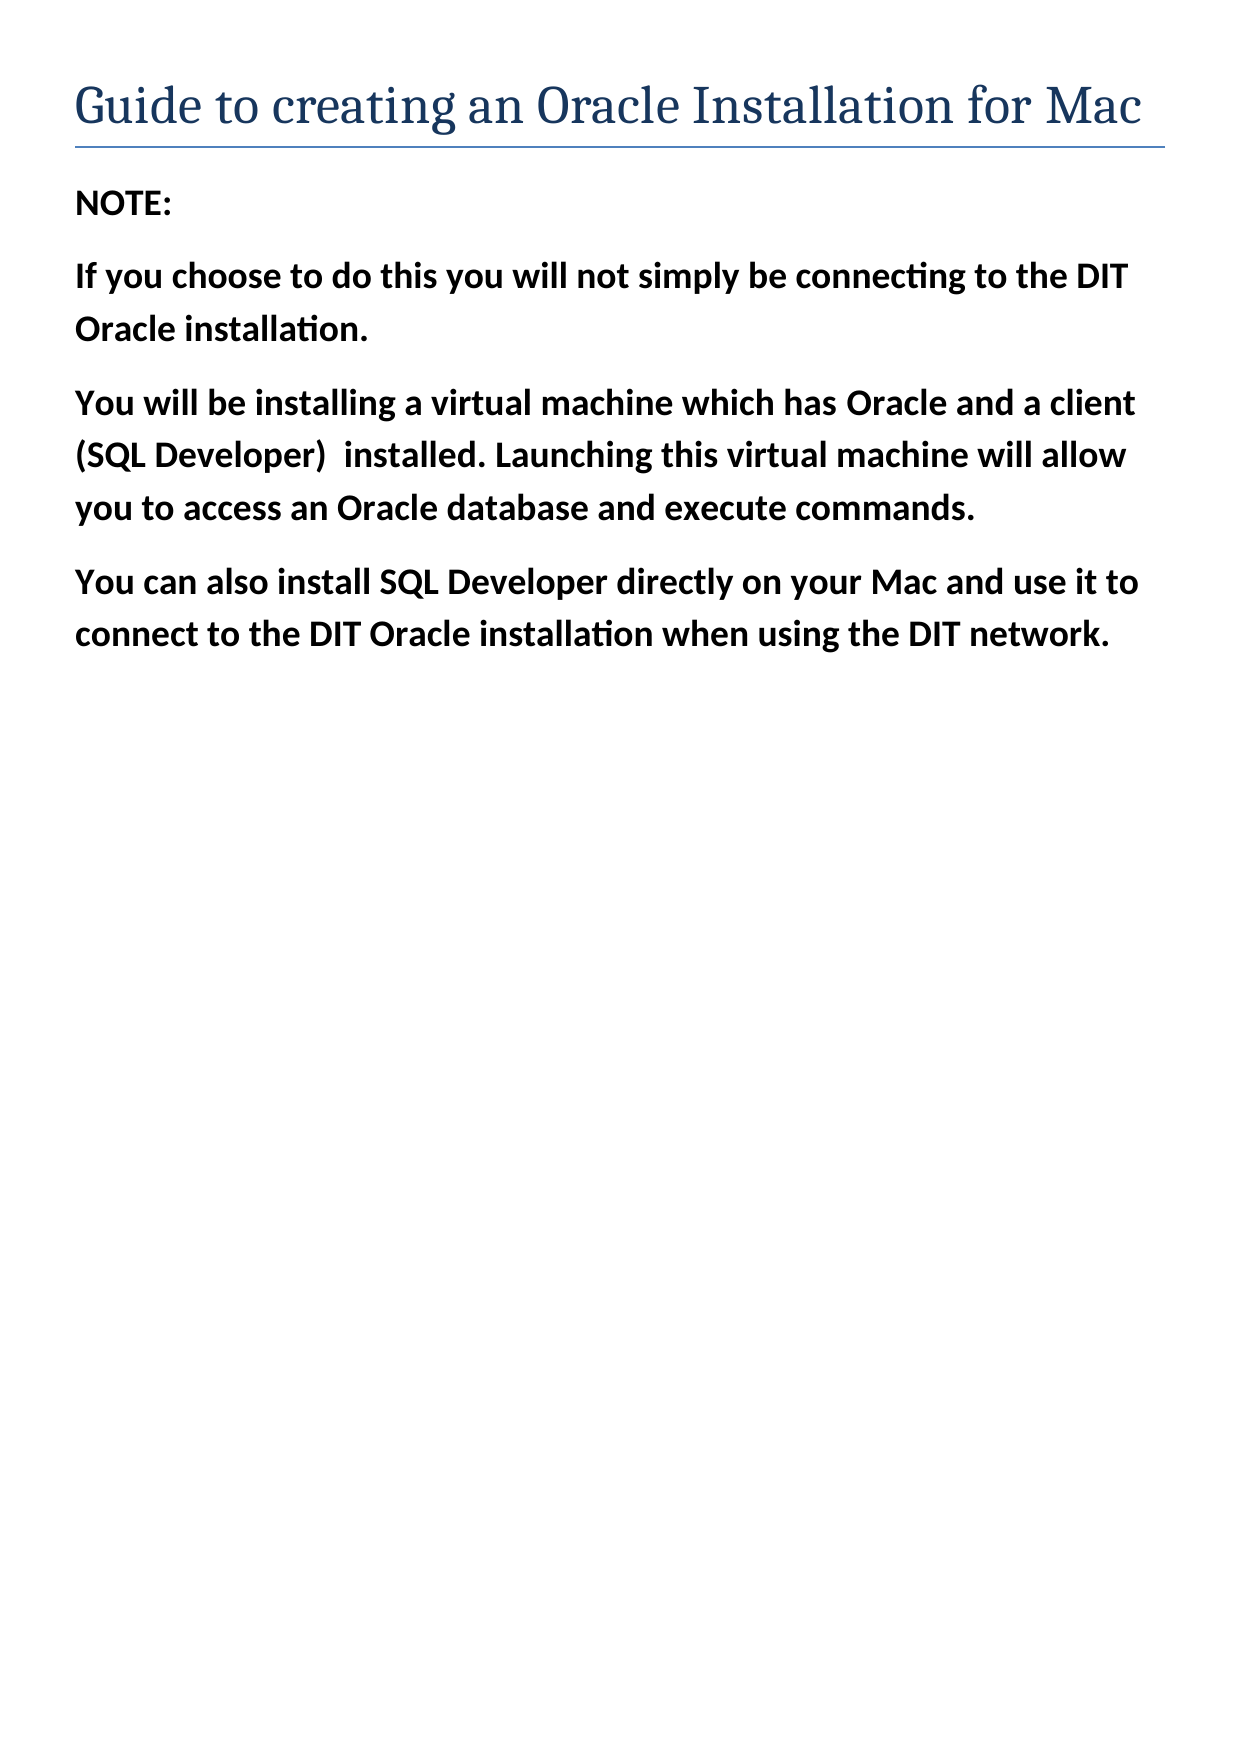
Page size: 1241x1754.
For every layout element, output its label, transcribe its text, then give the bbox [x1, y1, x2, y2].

text You will be installing a virtual machine which has Oracle and a client (SQL Developer) installed. Launching this virtual machine will allow you to access an Oracle database and execute commands. [75, 379, 1165, 530]
text NOTE: [75, 179, 1165, 225]
title Guide to creating an Oracle Installation for Mac [75, 75, 1165, 146]
text If you choose to do this you will not simply be connecting to the DIT Oracle installation. [75, 252, 1165, 351]
text You can also install SQL Developer directly on your Mac and use it to connect to the DIT Oracle installation when using the DIT network. [75, 558, 1165, 656]
